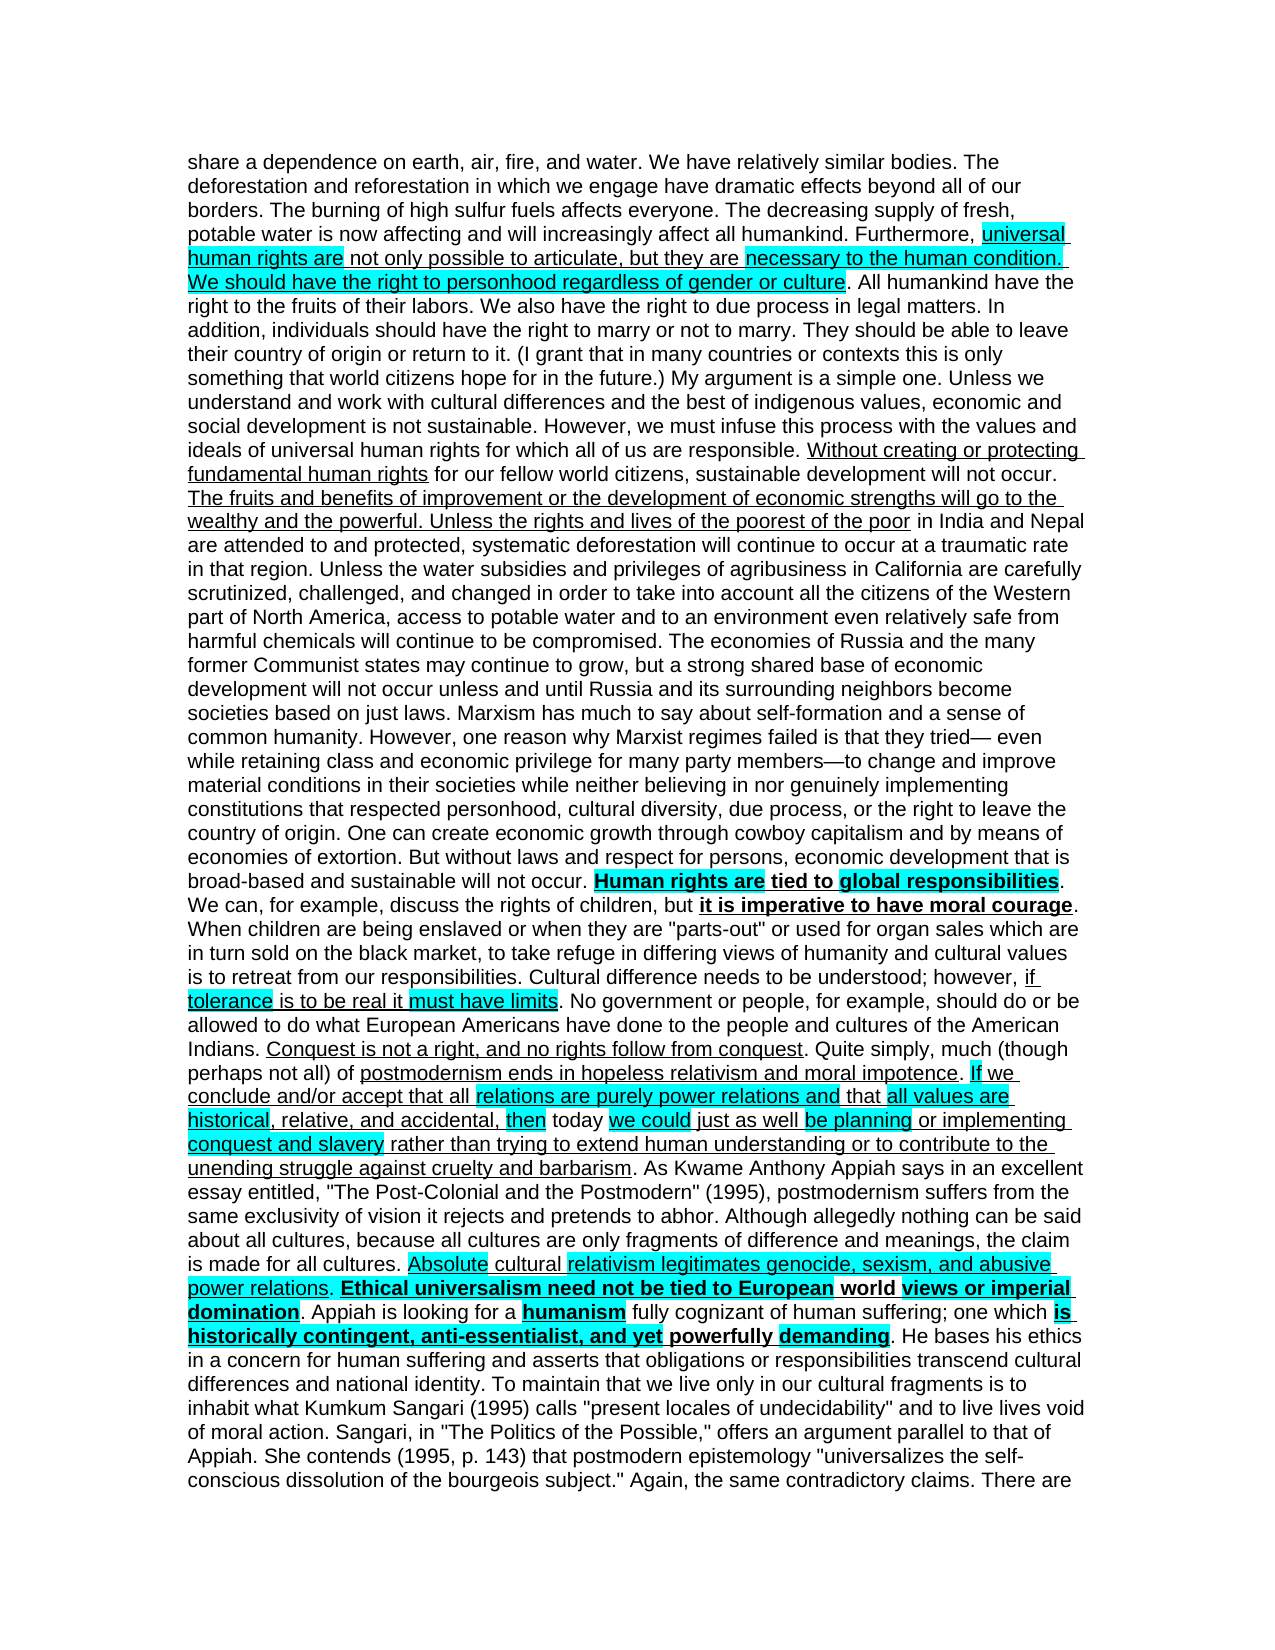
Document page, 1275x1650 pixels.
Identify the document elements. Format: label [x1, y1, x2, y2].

text [187, 150, 1087, 1492]
